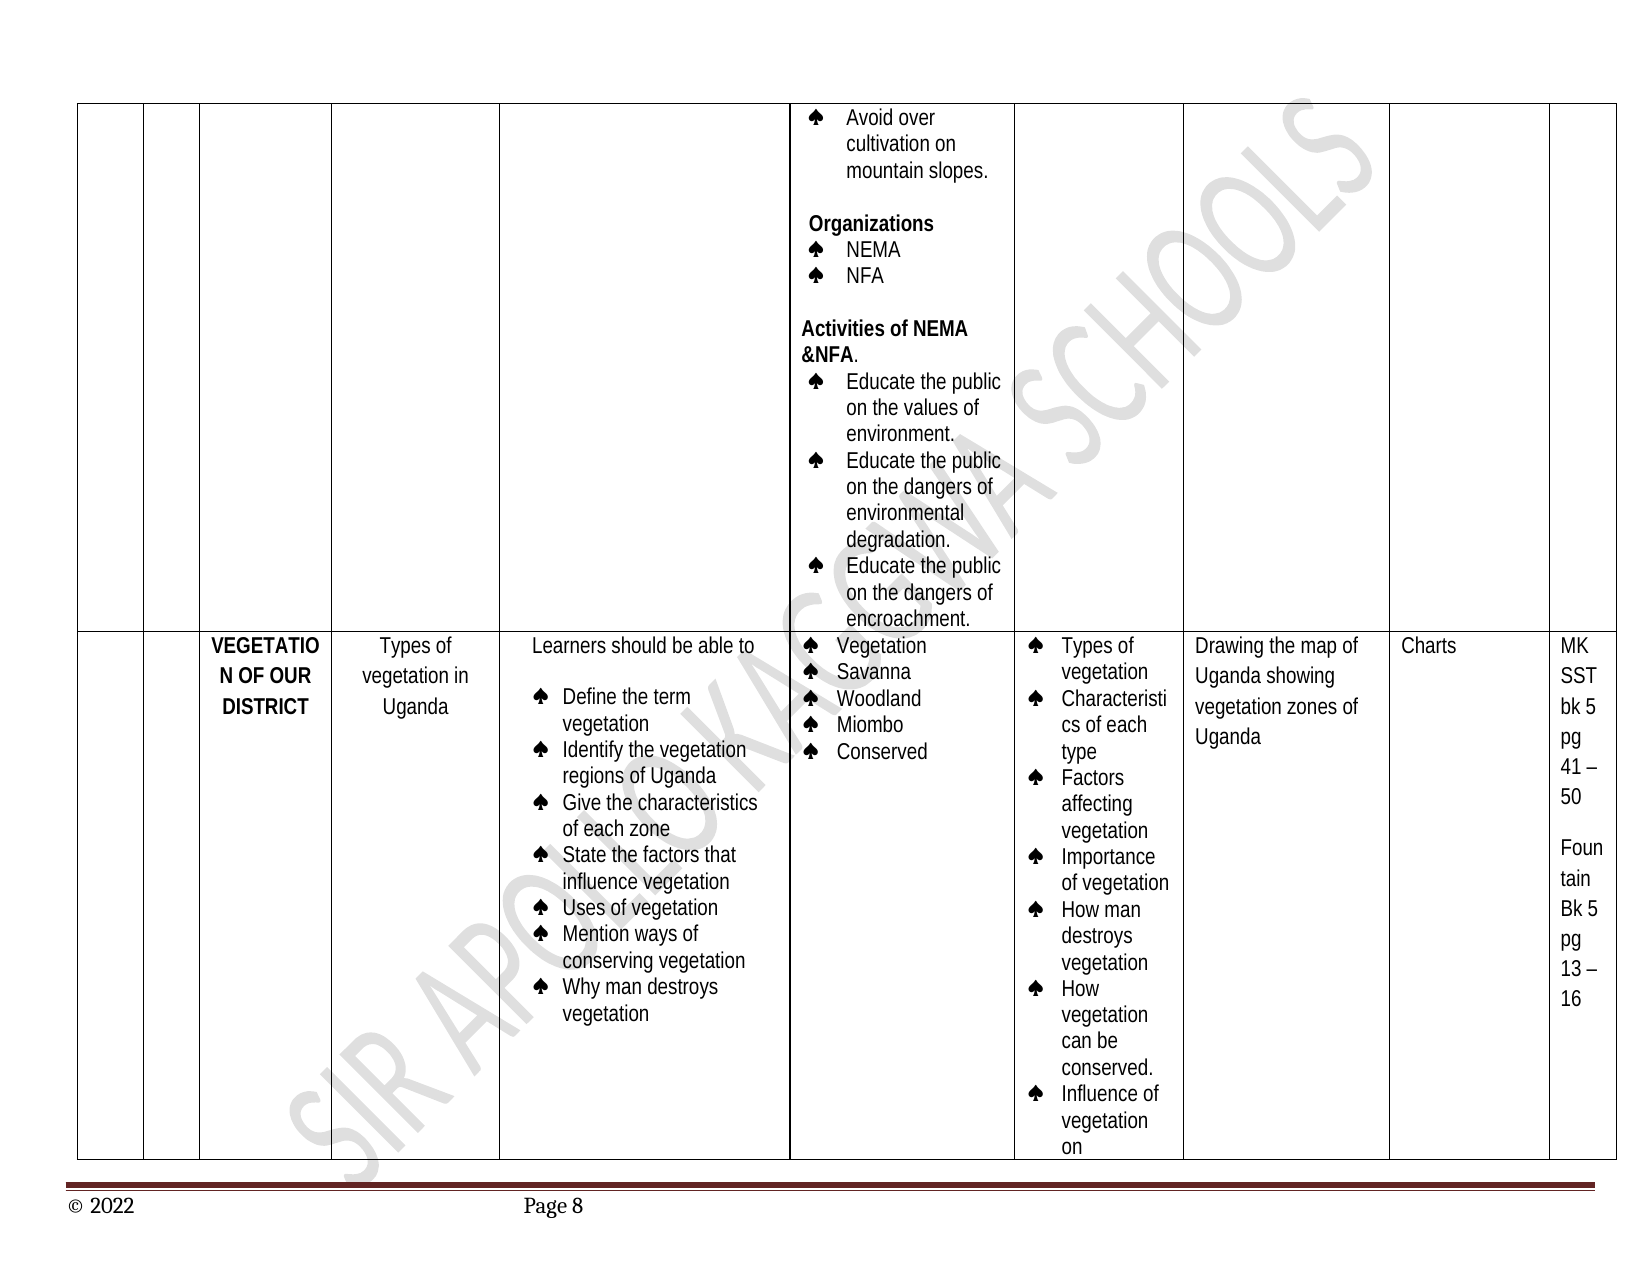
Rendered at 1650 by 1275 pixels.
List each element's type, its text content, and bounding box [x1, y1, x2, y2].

table_cell [1550, 104, 1616, 631]
table_cell [78, 632, 143, 1159]
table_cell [1015, 632, 1183, 1159]
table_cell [791, 104, 1014, 631]
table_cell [1184, 104, 1389, 631]
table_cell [1015, 104, 1183, 631]
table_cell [332, 632, 499, 1159]
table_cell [200, 632, 331, 1159]
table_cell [1550, 632, 1616, 1159]
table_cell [332, 104, 499, 631]
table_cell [1184, 632, 1389, 1159]
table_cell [500, 632, 789, 1159]
table_cell [200, 104, 331, 631]
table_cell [1390, 104, 1549, 631]
table_cell [144, 104, 199, 631]
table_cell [500, 104, 789, 631]
table_cell [78, 104, 143, 631]
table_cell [791, 632, 1014, 1159]
table_cell Charts [1390, 632, 1549, 1159]
table_cell [144, 632, 199, 1159]
